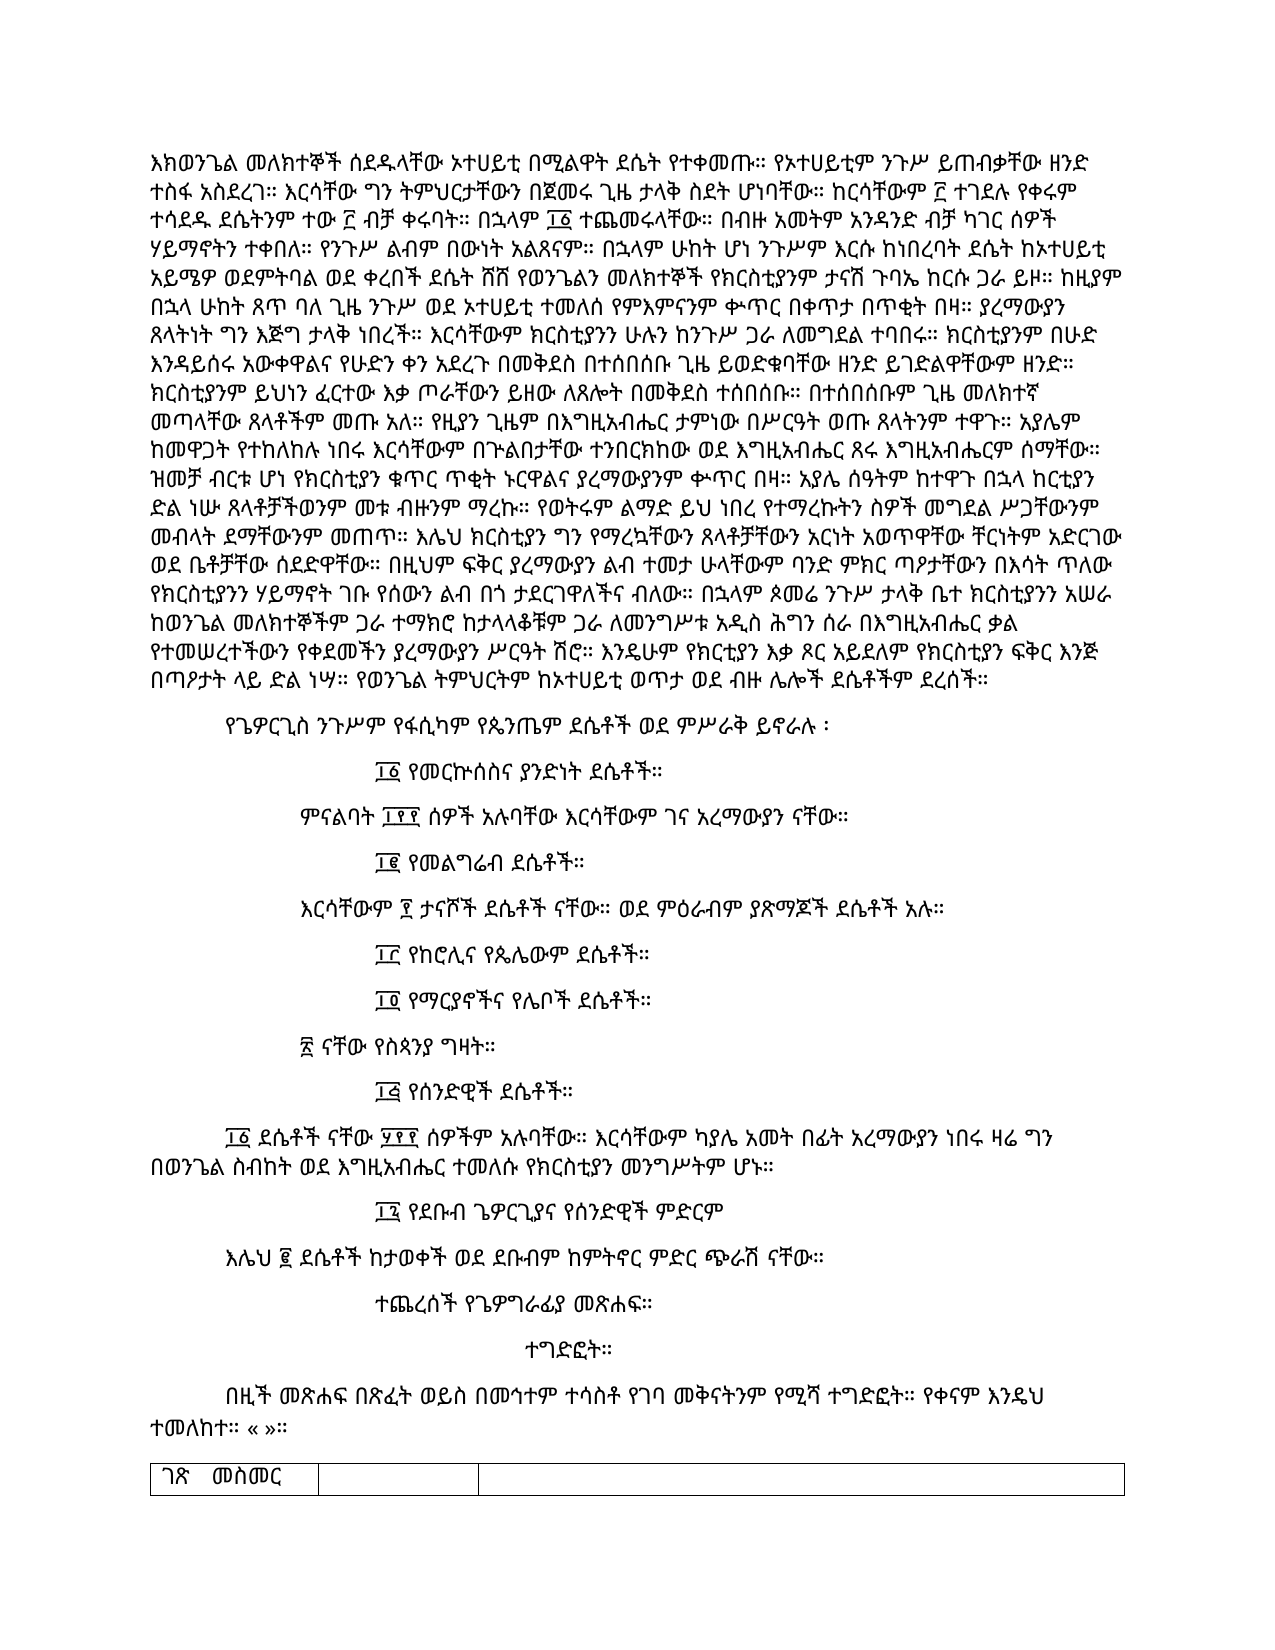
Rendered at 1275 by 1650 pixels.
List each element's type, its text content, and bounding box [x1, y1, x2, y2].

text እሌህ ፪ ደሴቶች ከታወቀች ወደ ደቡብም ከምትኖር ምድር ጭራሽ ናቸው። [150, 1245, 1125, 1272]
text ፲፬ የማርያኖችና የሌቦች ደሴቶች። [150, 988, 1125, 1014]
table_header [479, 1464, 1124, 1495]
text ፲፯ የደቡብ ጌዎርጊያና የሰንድዊች ምድርም [150, 1199, 1125, 1226]
text ፳ ናቸው የስጳንያ ግዛት። [150, 1034, 1125, 1060]
text ምናልባት ፲፻፻ ሰዎች አሉባቸው እርሳቸውም ገና አረማውያን ናቸው። [150, 804, 1125, 831]
text በዚች መጽሐፍ በጽፈት ወይስ በመኅተም ተሳስቶ የገባ መቅናትንም የሚሻ ተግድፎት። የቀናም እንዴህ ተመለከተ። « »። [150, 1383, 1125, 1443]
text ተግድፎት። [150, 1337, 1125, 1364]
table_header [319, 1464, 478, 1495]
text ፲፪ የመልግሬብ ደሴቶች። [150, 850, 1125, 877]
table_header ገጽ መስመር [151, 1464, 318, 1495]
text ፲፩ ደሴቶች ናቸው ፶፻፻ ሰዎችም አሉባቸው። እርሳቸውም ካያሌ አመት በፊት አረማውያን ነበሩ ዛሬ ግን በወንጌል ስብከት ወደ እግዚአብሔር ተመለሱ የክርስቲያን መንግሥትም ሆኑ። [150, 1125, 1125, 1181]
text ተጨረሰች የጌዎግራፊያ መጽሐፍ። [150, 1291, 1125, 1318]
text እርሳቸውም ፻ ታናሾች ደሴቶች ናቸው። ወደ ምዕራብም ያጽማጆች ደሴቶች አሉ። [150, 896, 1125, 923]
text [150, 150, 1125, 694]
text ፲፭ የሰንድዊች ደሴቶች። [150, 1079, 1125, 1106]
text የጌዎርጊስ ንጉሥም የፋሲካም የጴንጤም ደሴቶች ወደ ምሥራቅ ይኖራሉ ፡ [150, 713, 1125, 739]
text ፲፩ የመርኵሰስና ያንድነት ደሴቶች። [150, 759, 1125, 785]
text ፲፫ የከሮሊና የጴሌውም ደሴቶች። [150, 942, 1125, 969]
